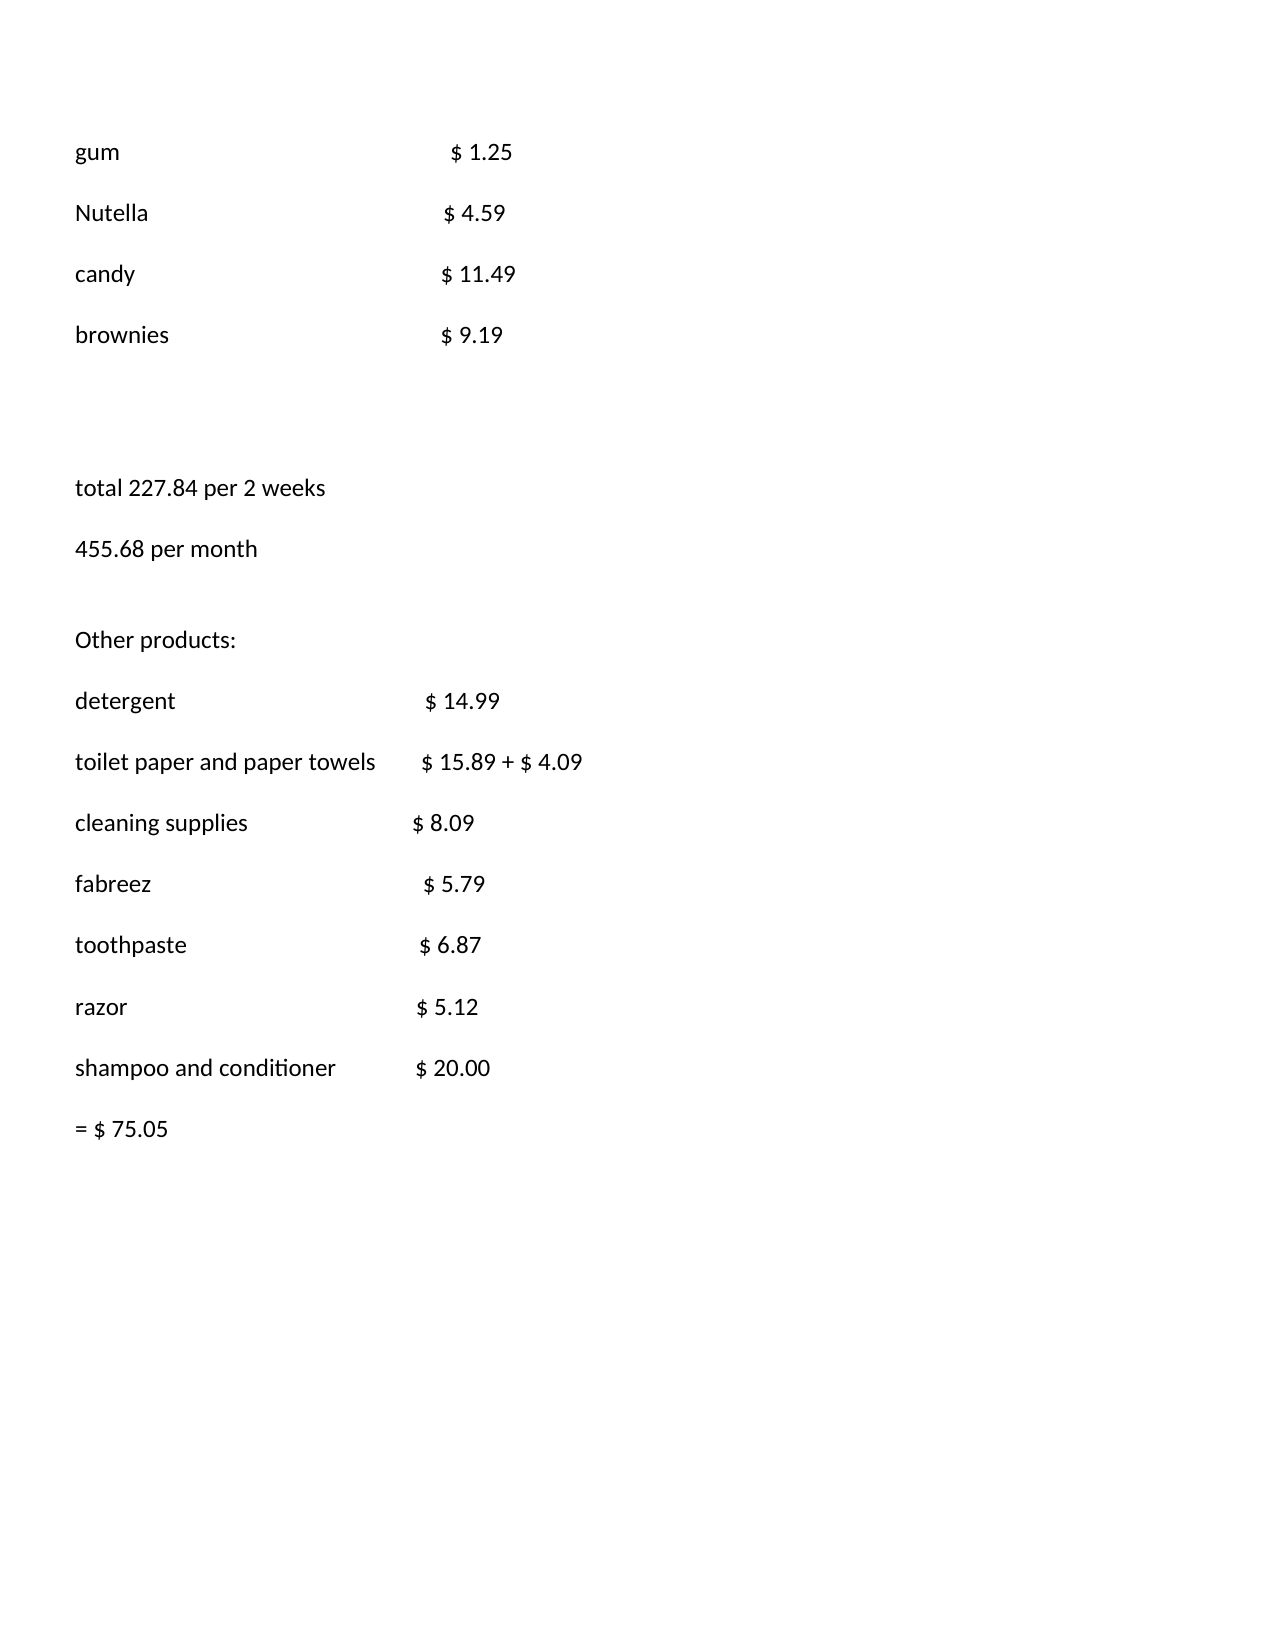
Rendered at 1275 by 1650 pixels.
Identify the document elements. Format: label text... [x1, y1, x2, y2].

text cleaning supplies $ 8.09 [75, 807, 600, 838]
text fabreez $ 5.79 [75, 868, 600, 899]
text detergent $ 14.99 [75, 685, 600, 716]
text 455.68 per month [75, 533, 600, 563]
text Nutella $ 4.59 [75, 197, 600, 228]
text brownies $ 9.19 [75, 319, 600, 350]
text shampoo and conditioner $ 20.00 [75, 1052, 600, 1082]
text toilet paper and paper towels $ 15.89 + $ 4.09 [75, 746, 600, 777]
text gum $ 1.25 [75, 136, 600, 167]
text candy $ 11.49 [75, 258, 600, 289]
text toothpaste $ 6.87 [75, 929, 600, 960]
text total 227.84 per 2 weeks [75, 472, 600, 502]
text = $ 75.05 [75, 1113, 600, 1143]
text razor $ 5.12 [75, 991, 600, 1021]
text Other products: [75, 624, 600, 655]
